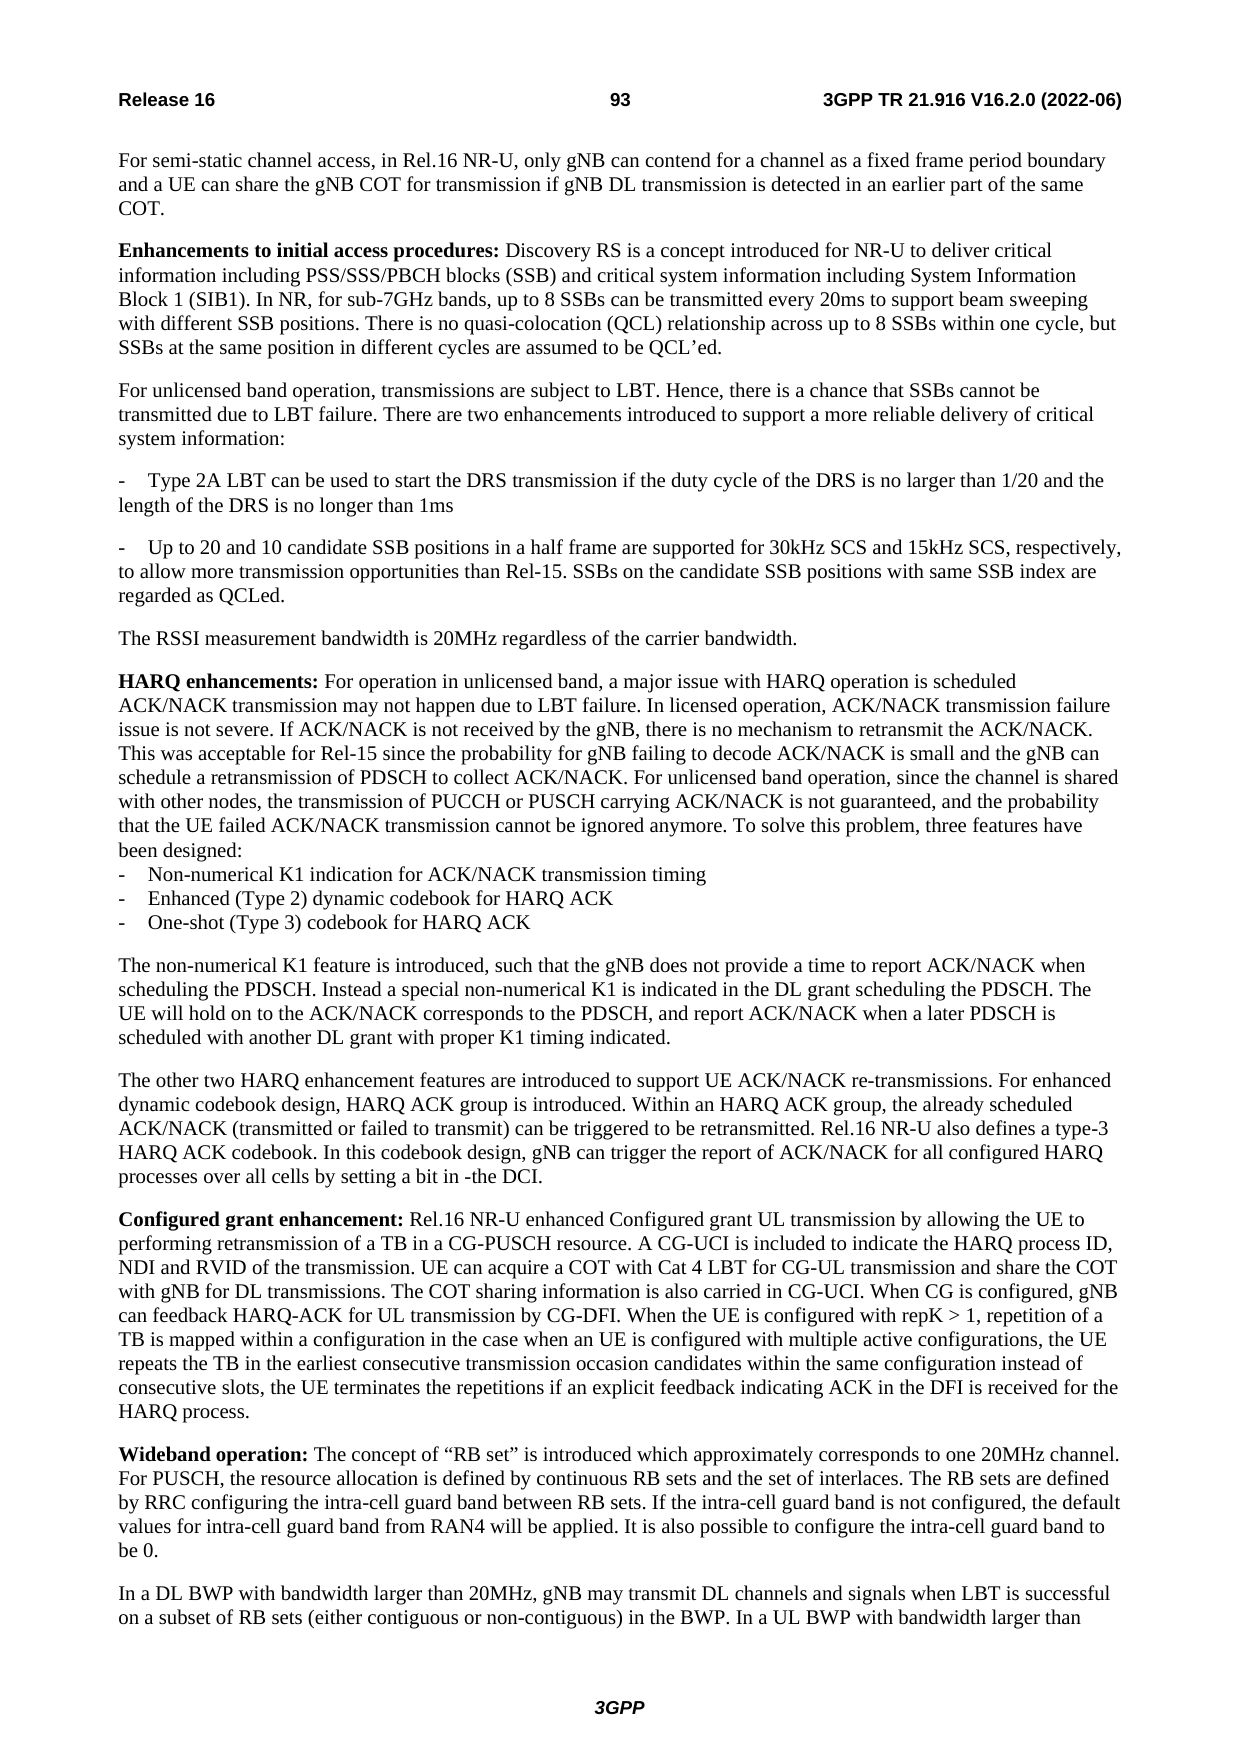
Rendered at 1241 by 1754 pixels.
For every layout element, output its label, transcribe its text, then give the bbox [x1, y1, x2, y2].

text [118, 1581, 1122, 1629]
text The non-numerical K1 feature is introduced, such that the gNB does not provide a time to report ACK/NACK when scheduling the PDSCH. Instead a special non-numerical K1 is indicated in the DL grant scheduling the PDSCH. The UE will hold on to the ACK/NACK corresponds to the PDSCH, and report ACK/NACK when a later PDSCH is scheduled with another DL grant with proper K1 timing indicated. [118, 952, 1122, 1049]
text For semi-static channel access, in Rel.16 NR-U, only gNB can contend for a channel as a fixed frame period boundary and a UE can share the gNB COT for transmission if gNB DL transmission is detected in an earlier part of the same COT. [118, 147, 1122, 220]
text Wideband operation: The concept of “RB set” is introduced which approximately corresponds to one 20MHz channel. For PUSCH, the resource allocation is defined by continuous RB sets and the set of interlaces. The RB sets are defined by RRC configuring the intra-cell guard band between RB sets. If the intra-cell guard band is not configured, the default values for intra-cell guard band from RAN4 will be applied. It is also possible to configure the intra-cell guard band to be 0. [118, 1442, 1122, 1562]
text - Non-numerical K1 indication for ACK/NACK transmission timing [118, 862, 1122, 886]
text The RSSI measurement bandwidth is 20MHz regardless of the carrier bandwidth. [118, 626, 1122, 650]
text - Type 2A LBT can be used to start the DRS transmission if the duty cycle of the DRS is no larger than 1/20 and the length of the DRS is no longer than 1ms [118, 468, 1122, 517]
text - One-shot (Type 3) codebook for HARQ ACK [118, 910, 1122, 934]
text For unlicensed band operation, transmissions are subject to LBT. Hence, there is a chance that SSBs cannot be transmitted due to LBT failure. There are two enhancements introduced to support a more reliable delivery of critical system information: [118, 377, 1122, 450]
text Enhancements to initial access procedures: Discovery RS is a concept introduced for NR-U to deliver critical information including PSS/SSS/PBCH blocks (SSB) and critical system information including System Information Block 1 (SIB1). In NR, for sub-7GHz bands, up to 8 SSBs can be transmitted every 20ms to support beam sweeping with different SSB positions. There is no quasi-colocation (QCL) relationship across up to 8 SSBs within one cycle, but SSBs at the same position in different cycles are assumed to be QCL’ed. [118, 238, 1122, 359]
text Configured grant enhancement: Rel.16 NR-U enhanced Configured grant UL transmission by allowing the UE to performing retransmission of a TB in a CG-PUSCH resource. A CG-UCI is included to indicate the HARQ process ID, NDI and RVID of the transmission. UE can acquire a COT with Cat 4 LBT for CG-UL transmission and share the COT with gNB for DL transmissions. The COT sharing information is also carried in CG-UCI. When CG is configured, gNB can feedback HARQ-ACK for UL transmission by CG-DFI. When the UE is configured with repK > 1, repetition of a TB is mapped within a configuration in the case when an UE is configured with multiple active configurations, the UE repeats the TB in the earliest consecutive transmission occasion candidates within the same configuration instead of consecutive slots, the UE terminates the repetitions if an explicit feedback indicating ACK in the DFI is received for the HARQ process. [118, 1207, 1122, 1423]
text - Enhanced (Type 2) dynamic codebook for HARQ ACK [118, 886, 1122, 910]
text HARQ enhancements: For operation in unlicensed band, a major issue with HARQ operation is scheduled ACK/NACK transmission may not happen due to LBT failure. In licensed operation, ACK/NACK transmission failure issue is not severe. If ACK/NACK is not received by the gNB, there is no mechanism to retransmit the ACK/NACK. This was acceptable for Rel-15 since the probability for gNB failing to decode ACK/NACK is small and the gNB can schedule a retransmission of PDSCH to collect ACK/NACK. For unlicensed band operation, since the channel is shared with other nodes, the transmission of PUCCH or PUSCH carrying ACK/NACK is not guaranteed, and the probability that the UE failed ACK/NACK transmission cannot be ignored anymore. To solve this problem, three features have been designed: [118, 669, 1122, 862]
text - Up to 20 and 10 candidate SSB positions in a half frame are supported for 30kHz SCS and 15kHz SCS, respectively, to allow more transmission opportunities than Rel-15. SSBs on the candidate SSB positions with same SSB index are regarded as QCLed. [118, 535, 1122, 607]
text The other two HARQ enhancement features are introduced to support UE ACK/NACK re-transmissions. For enhanced dynamic codebook design, HARQ ACK group is introduced. Within an HARQ ACK group, the already scheduled ACK/NACK (transmitted or failed to transmit) can be triggered to be retransmitted. Rel.16 NR-U also defines a type-3 HARQ ACK codebook. In this codebook design, gNB can trigger the report of ACK/NACK for all configured HARQ processes over all cells by setting a bit in -the DCI. [118, 1067, 1122, 1188]
